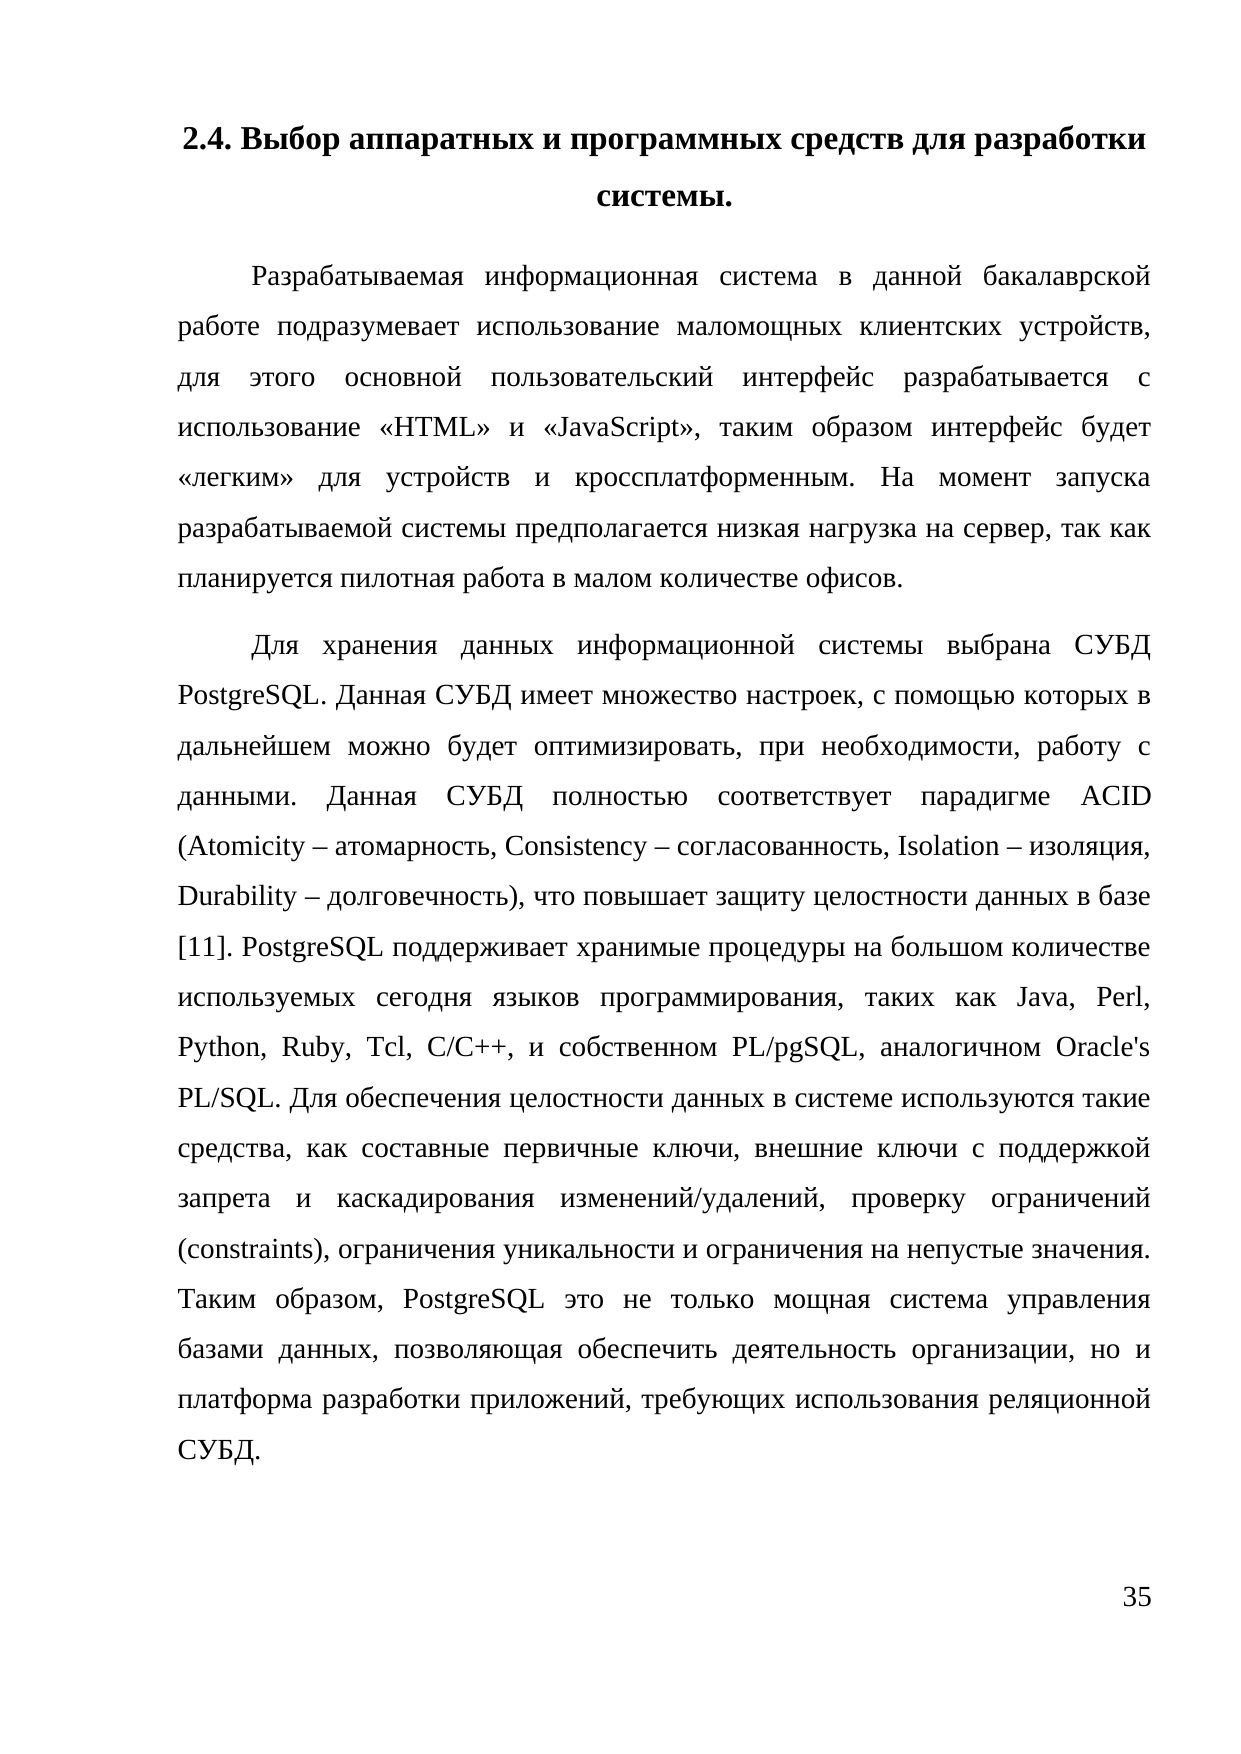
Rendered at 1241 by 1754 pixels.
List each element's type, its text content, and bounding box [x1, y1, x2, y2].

text Для хранения данных информационной системы выбрана СУБД PostgreSQL. Данная СУБД имеет множество настроек, с помощью которых в дальнейшем можно будет оптимизировать, при необходимости, работу с данными. Данная СУБД полностью соответствует парадигме ACID (Atomicity – атомарность, Consistency – согласованность, Isolation – изоляция, Durability – долговечность), что повышает защиту целостности данных в базе [11]. PostgreSQL поддерживает хранимые процедуры на большом количестве используемых сегодня языков программирования, таких как Java, Perl, Python, Ruby, Tcl, C/C++, и собственном PL/pgSQL, аналогичном Oracle's PL/SQL. Для обеспечения целостности данных в системе используются такие средства, как составные первичные ключи, внешние ключи с поддержкой запрета и каскадирования изменений/удалений, проверку ограничений (constraints), ограничения уникальности и ограничения на непустые значения. Таким образом, PostgreSQL это не только мощная система управления базами данных, позволяющая обеспечить деятельность организации, но и платформа разработки приложений, требующих использования реляционной СУБД. [177, 627, 1152, 1466]
text Разрабатываемая информационная система в данной бакалаврской работе подразумевает использование маломощных клиентских устройств, для этого основной пользовательский интерфейс разрабатывается с использование «HTML» и «JavaScript», таким образом интерфейс будет «легким» для устройств и кроссплатформенным. На момент запуска разрабатываемой системы предполагается низкая нагрузка на сервер, так как планируется пилотная работа в малом количестве офисов. [177, 258, 1152, 593]
subtitle Выбор аппаратных и программных средств для разработки системы. [177, 118, 1152, 214]
